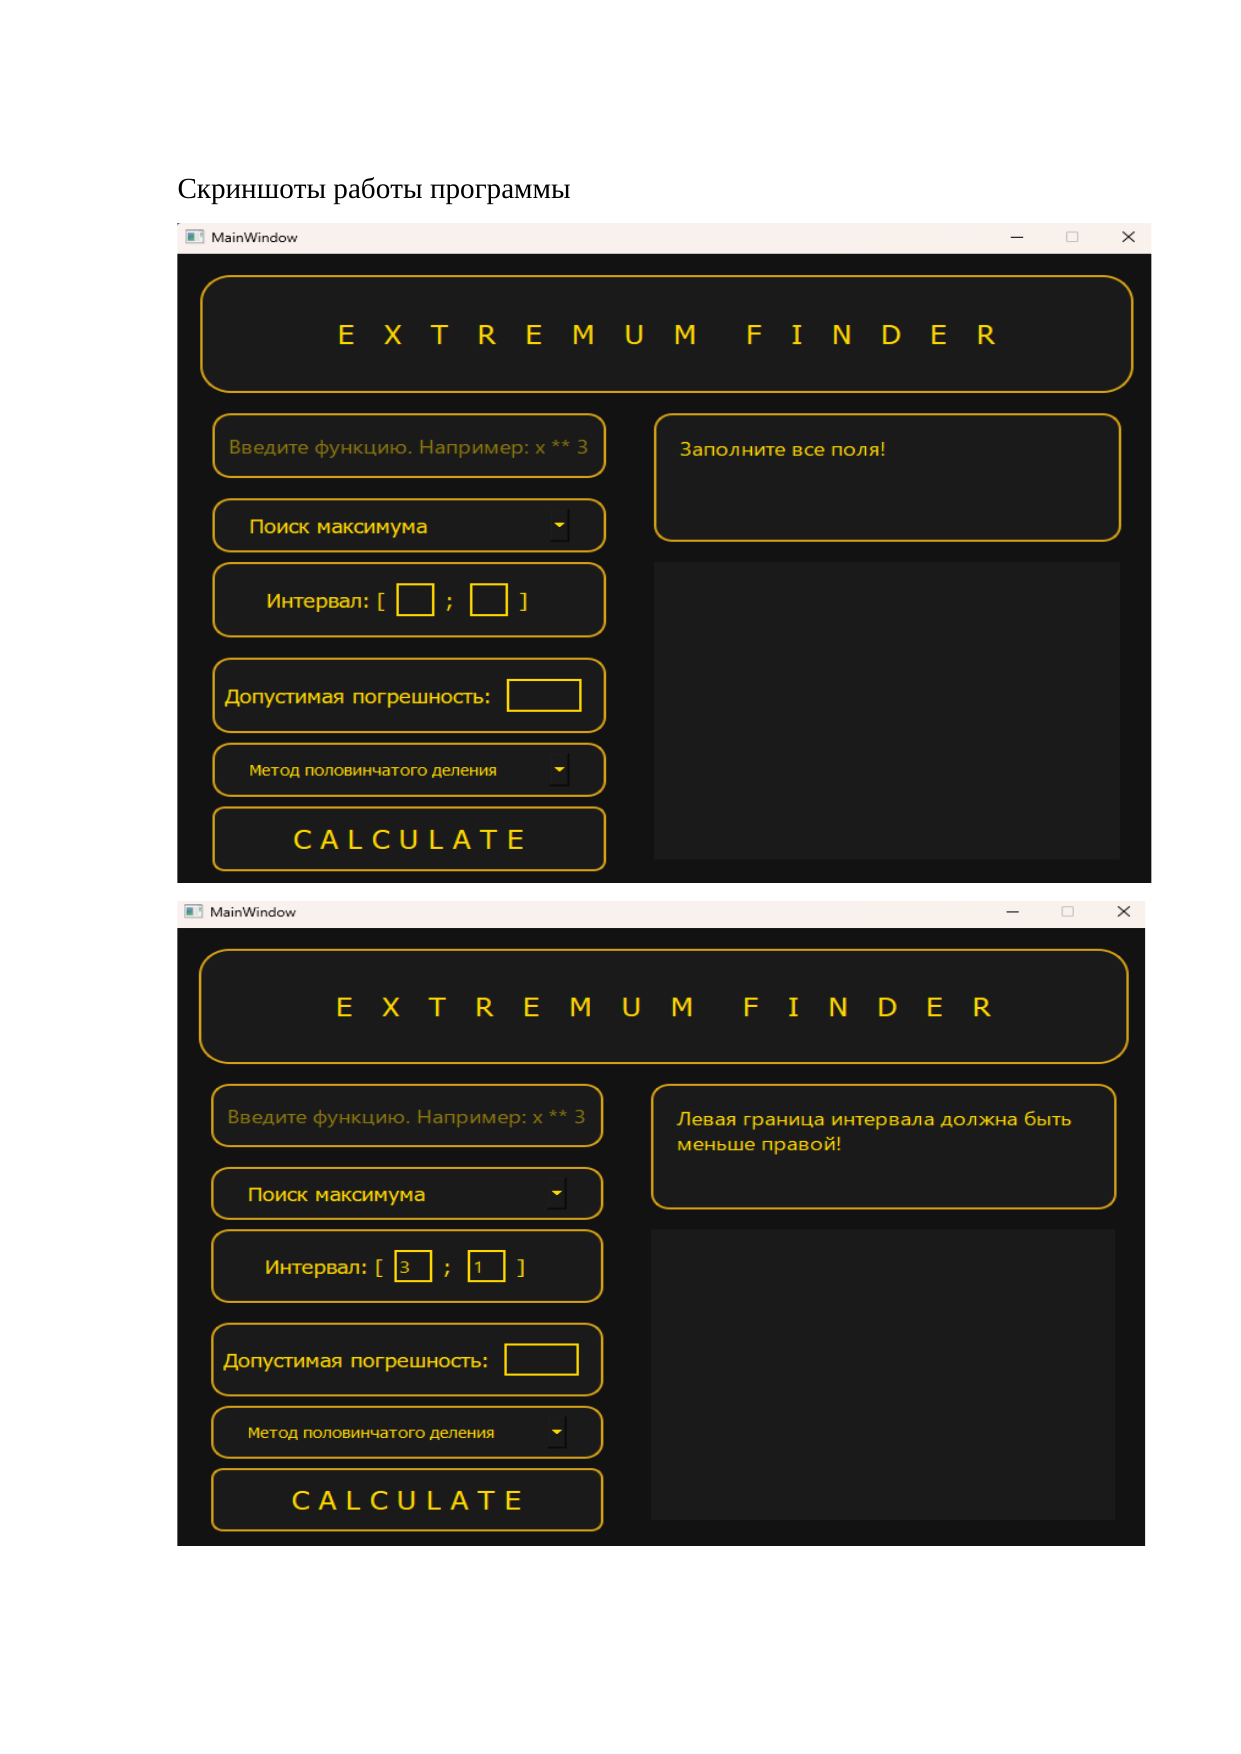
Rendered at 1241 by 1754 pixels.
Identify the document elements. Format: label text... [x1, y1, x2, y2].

picture [177, 901, 1146, 1546]
text Скриншоты работы программы [177, 171, 1152, 204]
picture [177, 223, 1152, 883]
